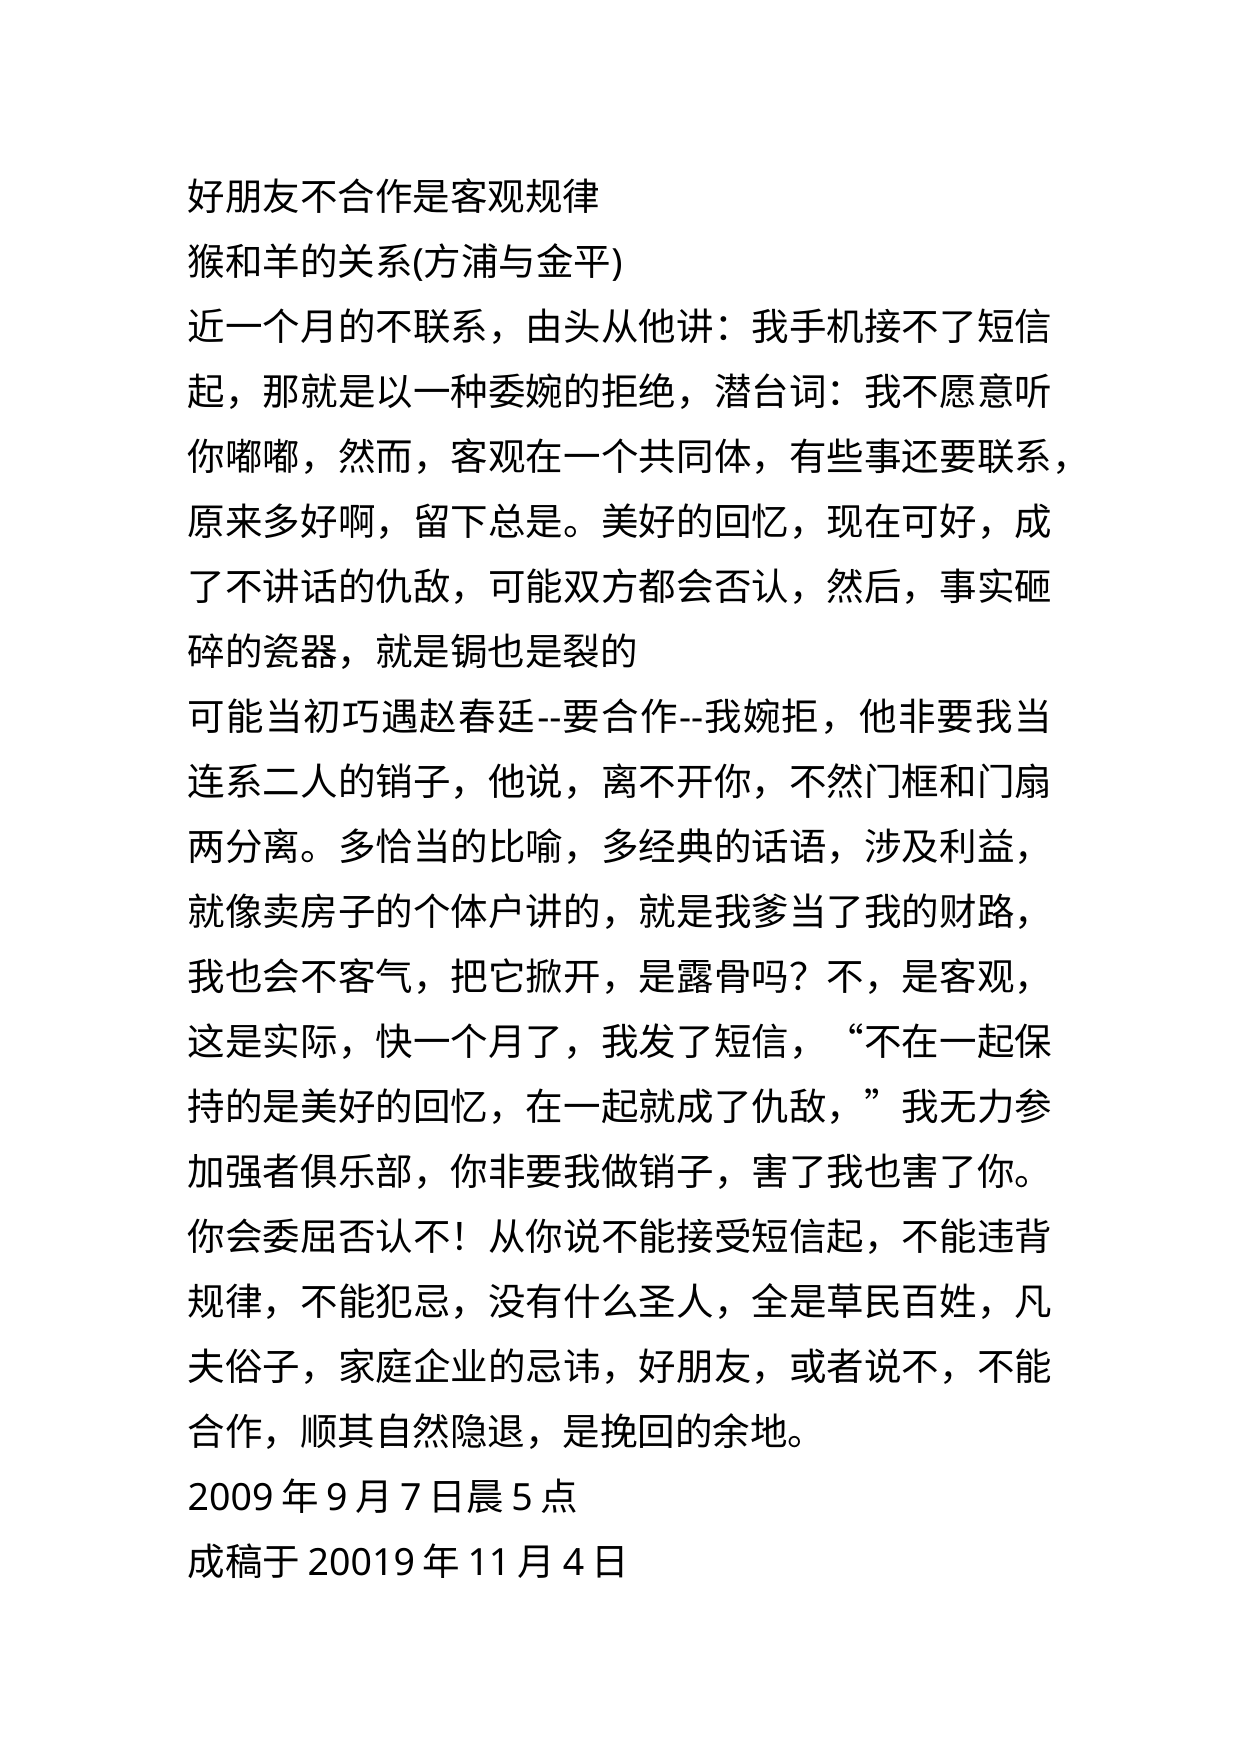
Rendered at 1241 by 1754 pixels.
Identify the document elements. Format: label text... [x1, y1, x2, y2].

text 猴和羊的关系(方浦与金平) [187, 227, 1053, 292]
text 近一个月的不联系，由头从他讲：我手机接不了短信起，那就是以一种委婉的拒绝，潜台词：我不愿意听你嘟嘟，然而，客观在一个共同体，有些事还要联系，原来多好啊，留下总是。美好的回忆，现在可好，成了不讲话的仇敌，可能双方都会否认，然后，事实砸碎的瓷器，就是锔也是裂的 [187, 292, 1053, 682]
text 好朋友不合作是客观规律 [187, 162, 1053, 227]
text 成稿于20019年11月4日 [187, 1527, 1053, 1592]
text 可能当初巧遇赵春廷--要合作--我婉拒，他非要我当连系二人的销子，他说，离不开你，不然门框和门扇两分离。多恰当的比喻，多经典的话语，涉及利益，就像卖房子的个体户讲的，就是我爹当了我的财路，我也会不客气，把它掀开，是露骨吗？不，是客观，这是实际，快一个月了，我发了短信，“不在一起保持的是美好的回忆，在一起就成了仇敌，”我无力参加强者俱乐部，你非要我做销子，害了我也害了你。你会委屈否认不！从你说不能接受短信起，不能违背规律，不能犯忌，没有什么圣人，全是草民百姓，凡夫俗子，家庭企业的忌讳，好朋友，或者说不，不能合作，顺其自然隐退，是挽回的余地。 [187, 682, 1053, 1462]
text 2009年9月7日晨5点 [187, 1462, 1053, 1527]
